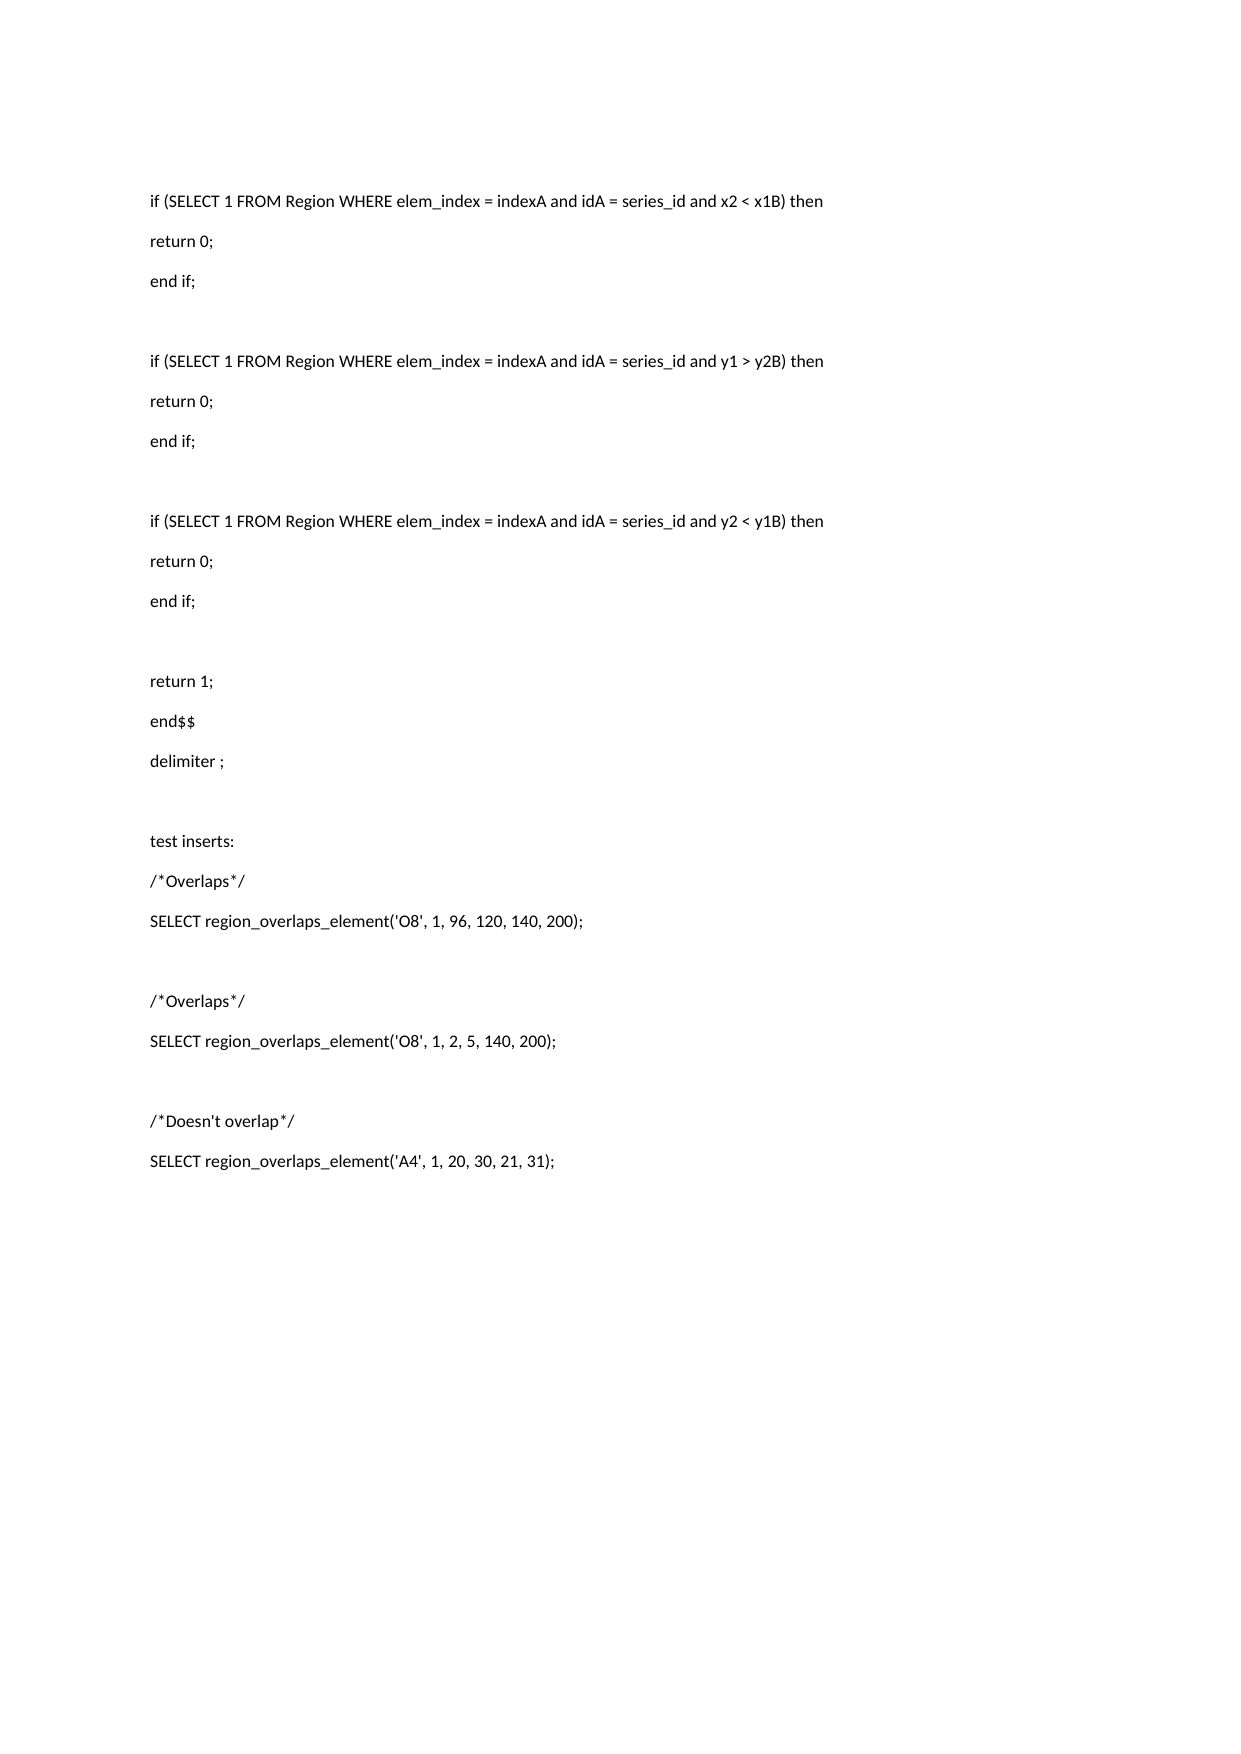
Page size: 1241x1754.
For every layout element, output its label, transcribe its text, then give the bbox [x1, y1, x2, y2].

text /*Overlaps*/ [150, 990, 1090, 1012]
text /*Overlaps*/ [150, 870, 1090, 892]
text return 0; [150, 230, 1090, 252]
text test inserts: [150, 830, 1090, 852]
text if (SELECT 1 FROM Region WHERE elem_index = indexA and idA = series_id and y1 > y2B) then [150, 350, 1090, 372]
text end if; [150, 270, 1090, 292]
text return 0; [150, 390, 1090, 412]
text return 0; [150, 550, 1090, 572]
text delimiter ; [150, 750, 1090, 772]
text if (SELECT 1 FROM Region WHERE elem_index = indexA and idA = series_id and y2 < y1B) then [150, 510, 1090, 532]
text return 1; [150, 670, 1090, 692]
text SELECT region_overlaps_element('O8', 1, 2, 5, 140, 200); [150, 1030, 1090, 1052]
text SELECT region_overlaps_element('O8', 1, 96, 120, 140, 200); [150, 910, 1090, 932]
text SELECT region_overlaps_element('A4', 1, 20, 30, 21, 31); [150, 1150, 1090, 1172]
text if (SELECT 1 FROM Region WHERE elem_index = indexA and idA = series_id and x2 < x1B) then [150, 190, 1090, 212]
text end$$ [150, 710, 1090, 732]
text /*Doesn't overlap*/ [150, 1110, 1090, 1132]
text end if; [150, 590, 1090, 612]
text end if; [150, 430, 1090, 452]
